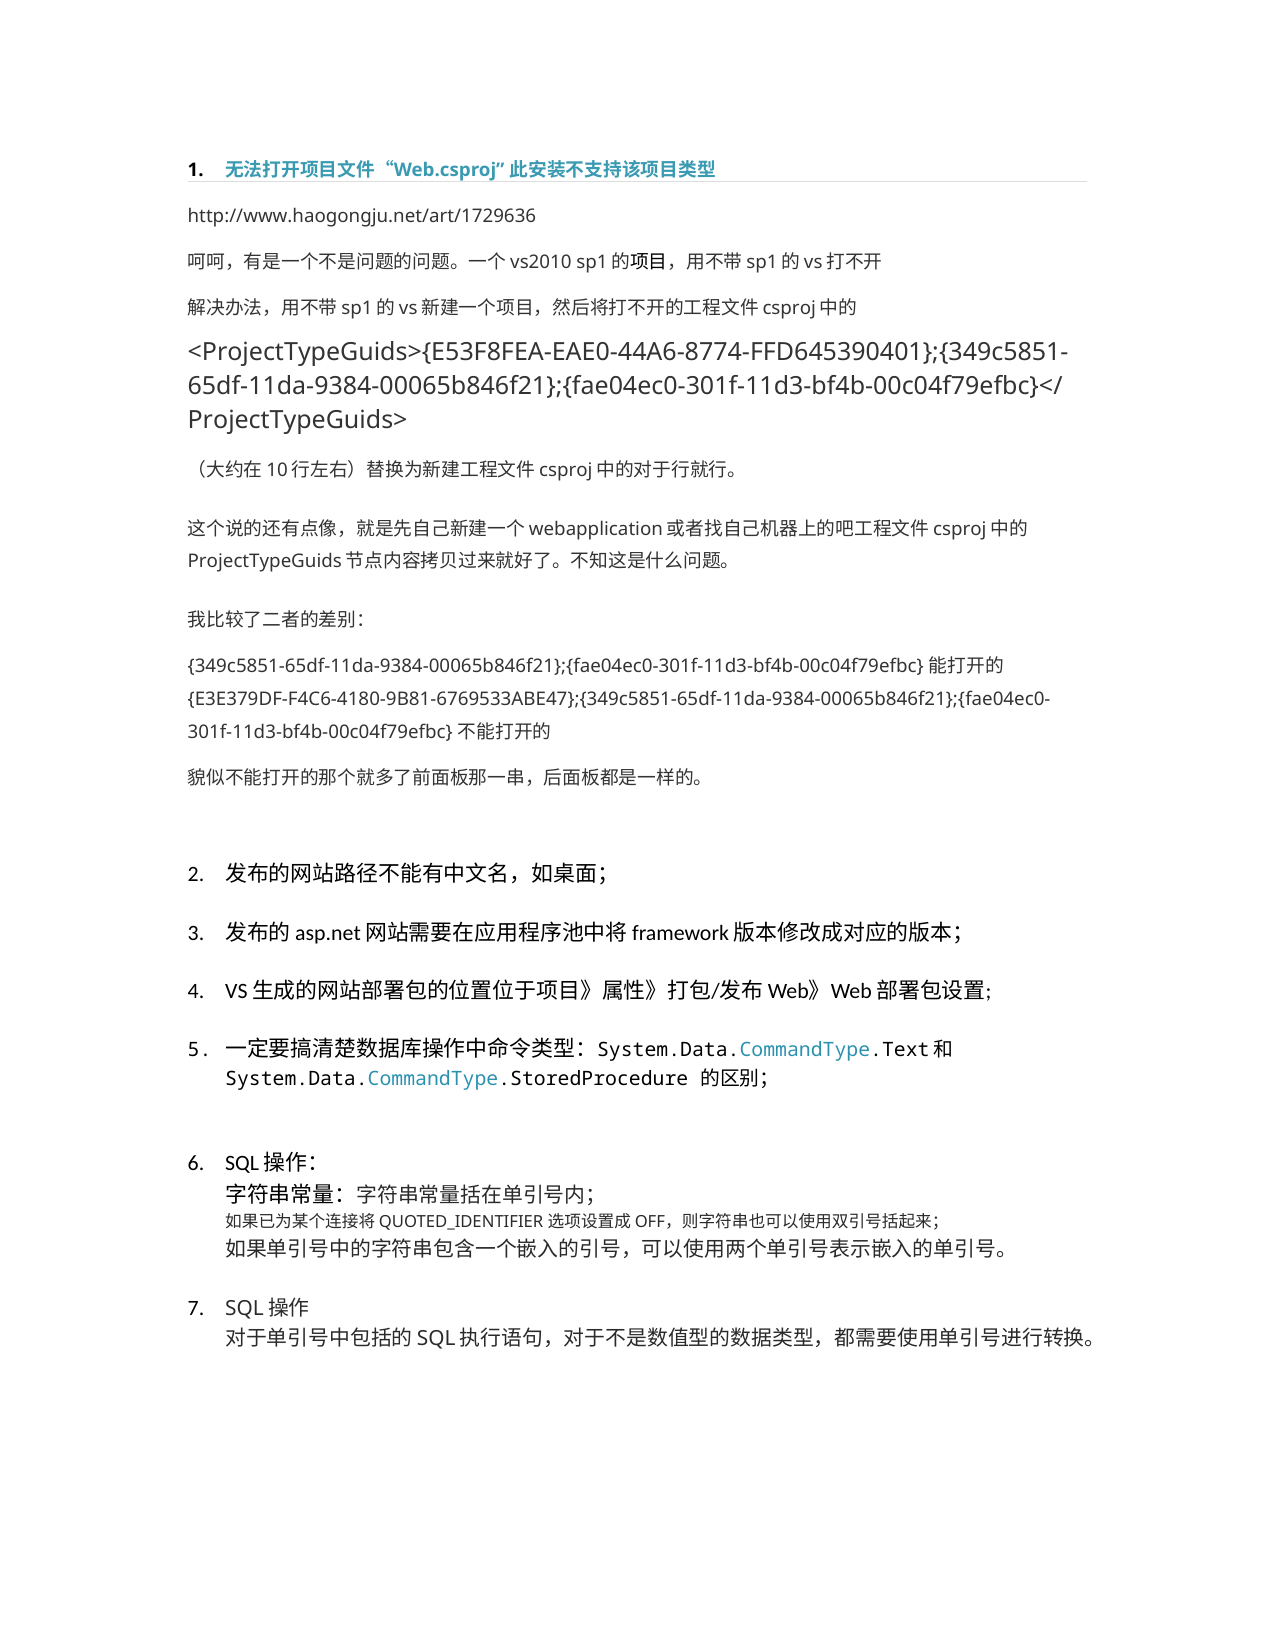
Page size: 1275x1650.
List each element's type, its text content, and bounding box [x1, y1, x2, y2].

text 字符串常量：字符串常量括在单引号内； [225, 1177, 1087, 1208]
text {349c5851-65df-11da-9384-00065b846f21};{fae04ec0-301f-11d3-bf4b-00c04f79efbc} 能打开的 {E3E379DF-F4C6-4180-9B81-6769533ABE47};{349c5851-65df-11da-9384-00065b846f21};{fae04ec0-301f-11d3-bf4b-00c04f79efbc} 不能打开的 [187, 645, 1087, 744]
text 解决办法，用不带sp1的vs新建一个项目，然后将打不开的工程文件csproj中的 [187, 287, 1087, 320]
text 这个说的还有点像，就是先自己新建一个webapplication或者找自己机器上的吧工程文件csproj中的ProjectTypeGuids节点内容拷贝过来就好了。不知这是什么问题。 [187, 507, 1087, 573]
text 对于单引号中包括的SQL执行语句，对于不是数值型的数据类型，都需要使用单引号进行转换。 [225, 1322, 1087, 1352]
list SQL操作 [187, 1291, 1087, 1322]
text 如果已为某个连接将 QUOTED_IDENTIFIER 选项设置成 OFF，则字符串也可以使用双引号括起来； [225, 1208, 1087, 1233]
text （大约在10行左右）替换为新建工程文件csproj中的对于行就行。 [187, 448, 1087, 481]
text <ProjectTypeGuids>{E53F8FEA-EAE0-44A6-8774-FFD645390401};{349c5851-65df-11da-9384-00065b846f21};{fae04ec0-301f-11d3-bf4b-00c04f79efbc}</ProjectTypeGuids> [187, 333, 1087, 435]
list 一定要搞清楚数据库操作中命令类型：System.Data.CommandType.Text和System.Data.CommandType.StoredProcedure 的区别； [187, 1031, 1087, 1092]
list 发布的网站路径不能有中文名，如桌面； [187, 856, 1087, 888]
text 我比较了二者的差别： [187, 599, 1087, 632]
list 无法打开项目文件“Web.csproj” 此安装不支持该项目类型 [187, 150, 1087, 182]
text 呵呵，有是一个不是问题的问题。一个vs2010 sp1的项目，用不带sp1的vs打不开 [187, 241, 1087, 274]
list VS生成的网站部署包的位置位于项目》属性》打包/发布Web》Web部署包设置; [187, 973, 1087, 1004]
list SQL操作： [187, 1145, 1087, 1177]
text 如果单引号中的字符串包含一个嵌入的引号，可以使用两个单引号表示嵌入的单引号。 [225, 1233, 1087, 1263]
text 貌似不能打开的那个就多了前面板那一串，后面板都是一样的。 [187, 757, 1087, 790]
list 发布的asp.net网站需要在应用程序池中将framework版本修改成对应的版本； [187, 914, 1087, 946]
text http://www.haogongju.net/art/1729636 [187, 195, 1087, 228]
